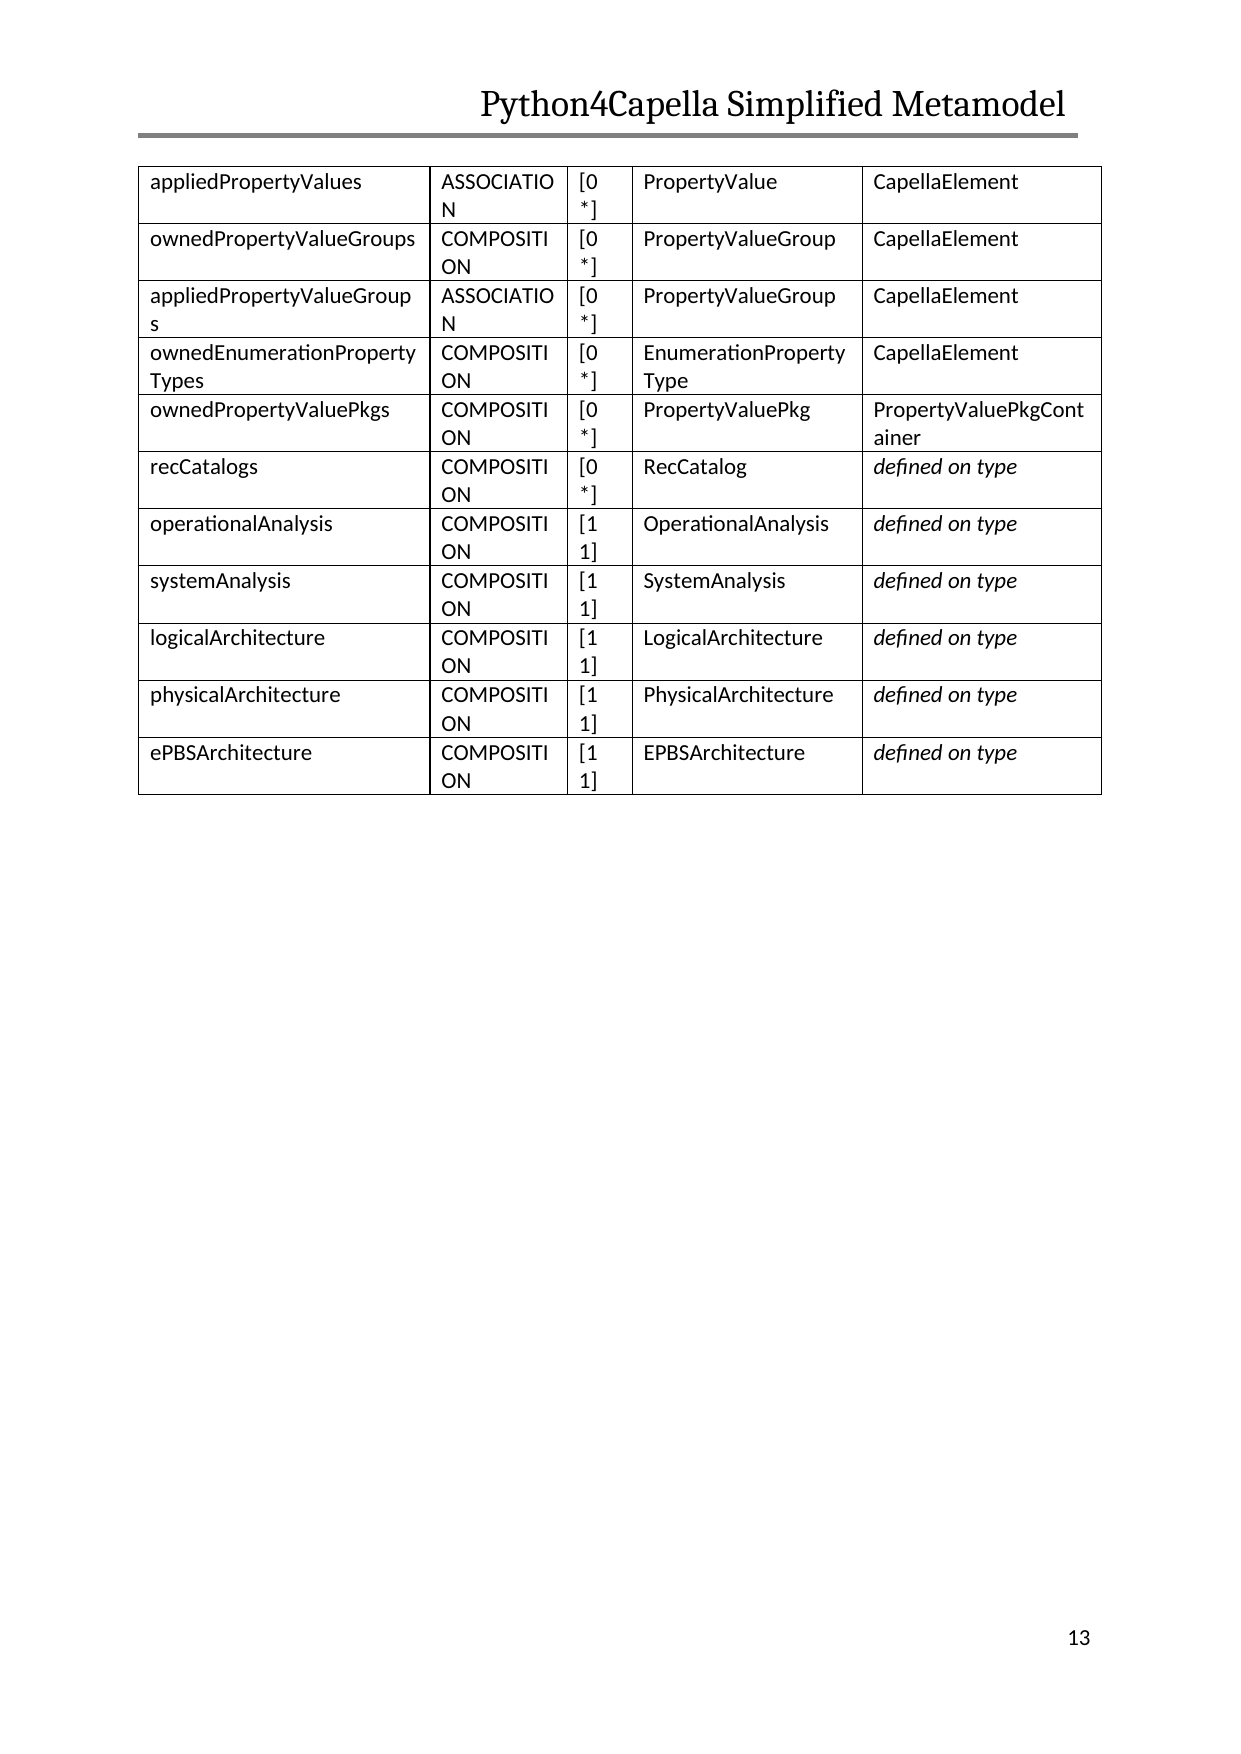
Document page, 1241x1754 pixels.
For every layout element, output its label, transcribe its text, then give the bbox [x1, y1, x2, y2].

table_cell OperationalAnalysis [633, 509, 862, 565]
table_cell systemAnalysis [139, 566, 429, 622]
table_cell CapellaElement [863, 167, 1101, 223]
table_cell EnumerationPropertyType [633, 338, 862, 394]
table_cell defined on type [863, 738, 1101, 794]
table_cell ownedEnumerationPropertyTypes [139, 338, 429, 394]
table_cell EPBSArchitecture [633, 738, 862, 794]
table_cell [1 1] [568, 738, 632, 794]
table_cell COMPOSITION [431, 338, 567, 394]
table_cell LogicalArchitecture [633, 624, 862, 679]
table_cell [0 *] [568, 281, 632, 337]
table_cell ASSOCIATION [431, 167, 567, 223]
table_cell recCatalogs [139, 452, 429, 508]
table_cell COMPOSITION [431, 738, 567, 794]
table_cell COMPOSITION [431, 624, 567, 679]
table_cell [0 *] [568, 452, 632, 508]
table_cell [0 *] [568, 167, 632, 223]
table_cell ownedPropertyValueGroups [139, 224, 429, 280]
table_cell physicalArchitecture [139, 681, 429, 737]
table_cell [1 1] [568, 566, 632, 622]
table_cell PropertyValueGroup [633, 224, 862, 280]
table_cell COMPOSITION [431, 452, 567, 508]
table_cell [1 1] [568, 624, 632, 679]
table_cell CapellaElement [863, 338, 1101, 394]
table_cell COMPOSITION [431, 509, 567, 565]
table_cell [0 *] [568, 338, 632, 394]
table_cell [1 1] [568, 681, 632, 737]
table_cell ownedPropertyValuePkgs [139, 395, 429, 451]
table_cell ePBSArchitecture [139, 738, 429, 794]
table_cell CapellaElement [863, 281, 1101, 337]
table_cell ASSOCIATION [431, 281, 567, 337]
table_cell PhysicalArchitecture [633, 681, 862, 737]
table_cell defined on type [863, 624, 1101, 679]
table_cell defined on type [863, 566, 1101, 622]
table_cell [1 1] [568, 509, 632, 565]
table_cell PropertyValuePkg [633, 395, 862, 451]
table_cell CapellaElement [863, 224, 1101, 280]
table_cell COMPOSITION [431, 681, 567, 737]
table_cell PropertyValueGroup [633, 281, 862, 337]
table_cell RecCatalog [633, 452, 862, 508]
table_cell [0 *] [568, 395, 632, 451]
table_cell appliedPropertyValueGroups [139, 281, 429, 337]
table_cell defined on type [863, 452, 1101, 508]
table_cell operationalAnalysis [139, 509, 429, 565]
table_cell [0 *] [568, 224, 632, 280]
table_cell SystemAnalysis [633, 566, 862, 622]
table_cell appliedPropertyValues [139, 167, 429, 223]
table_cell COMPOSITION [431, 566, 567, 622]
table_cell defined on type [863, 681, 1101, 737]
table_cell logicalArchitecture [139, 624, 429, 679]
table_cell COMPOSITION [431, 224, 567, 280]
table_cell PropertyValue [633, 167, 862, 223]
table_cell defined on type [863, 509, 1101, 565]
table_cell COMPOSITION [431, 395, 567, 451]
table_cell PropertyValuePkgContainer [863, 395, 1101, 451]
